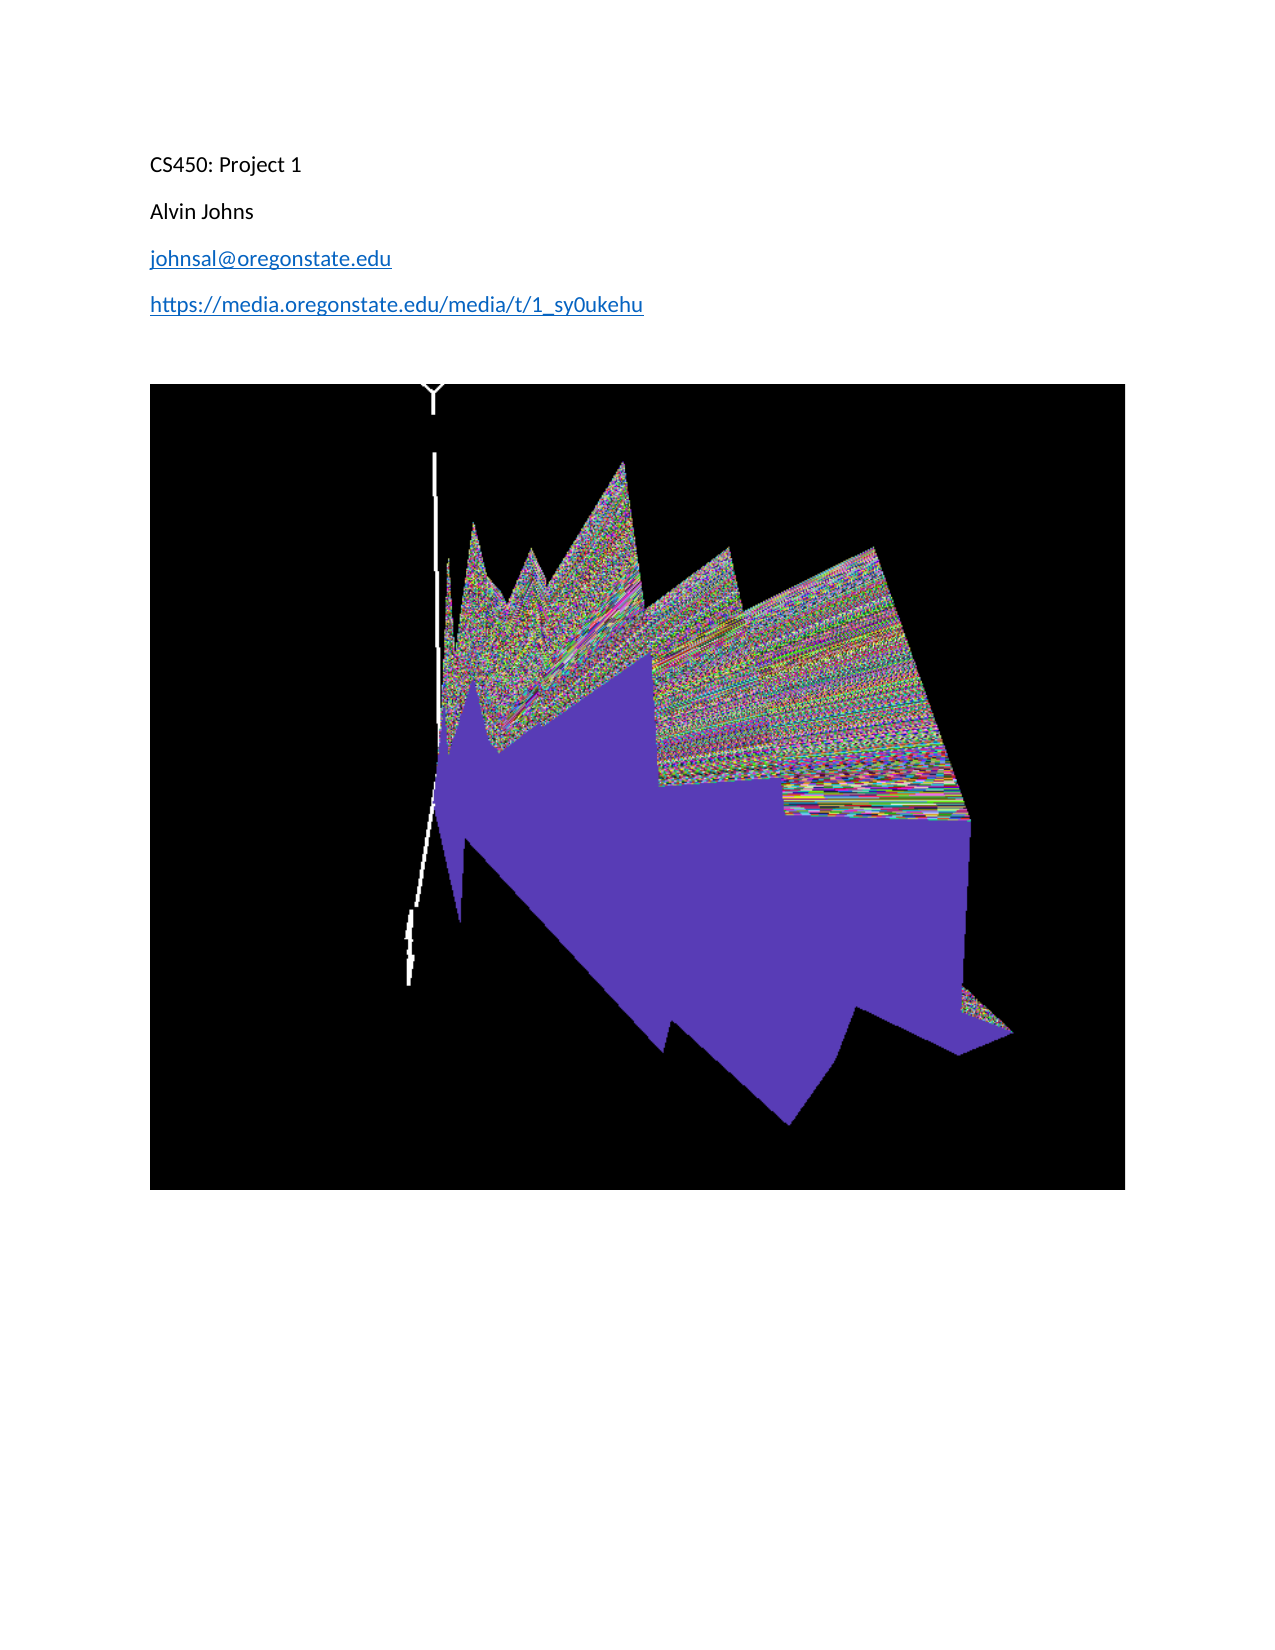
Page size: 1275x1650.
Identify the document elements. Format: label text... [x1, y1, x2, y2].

text johnsal@oregonstate.edu [150, 244, 1125, 272]
text CS450: Project 1 [150, 150, 1125, 178]
text Alvin Johns [150, 197, 1125, 225]
picture [150, 384, 1125, 1190]
text https://media.oregonstate.edu/media/t/1_sy0ukehu [150, 291, 1125, 319]
